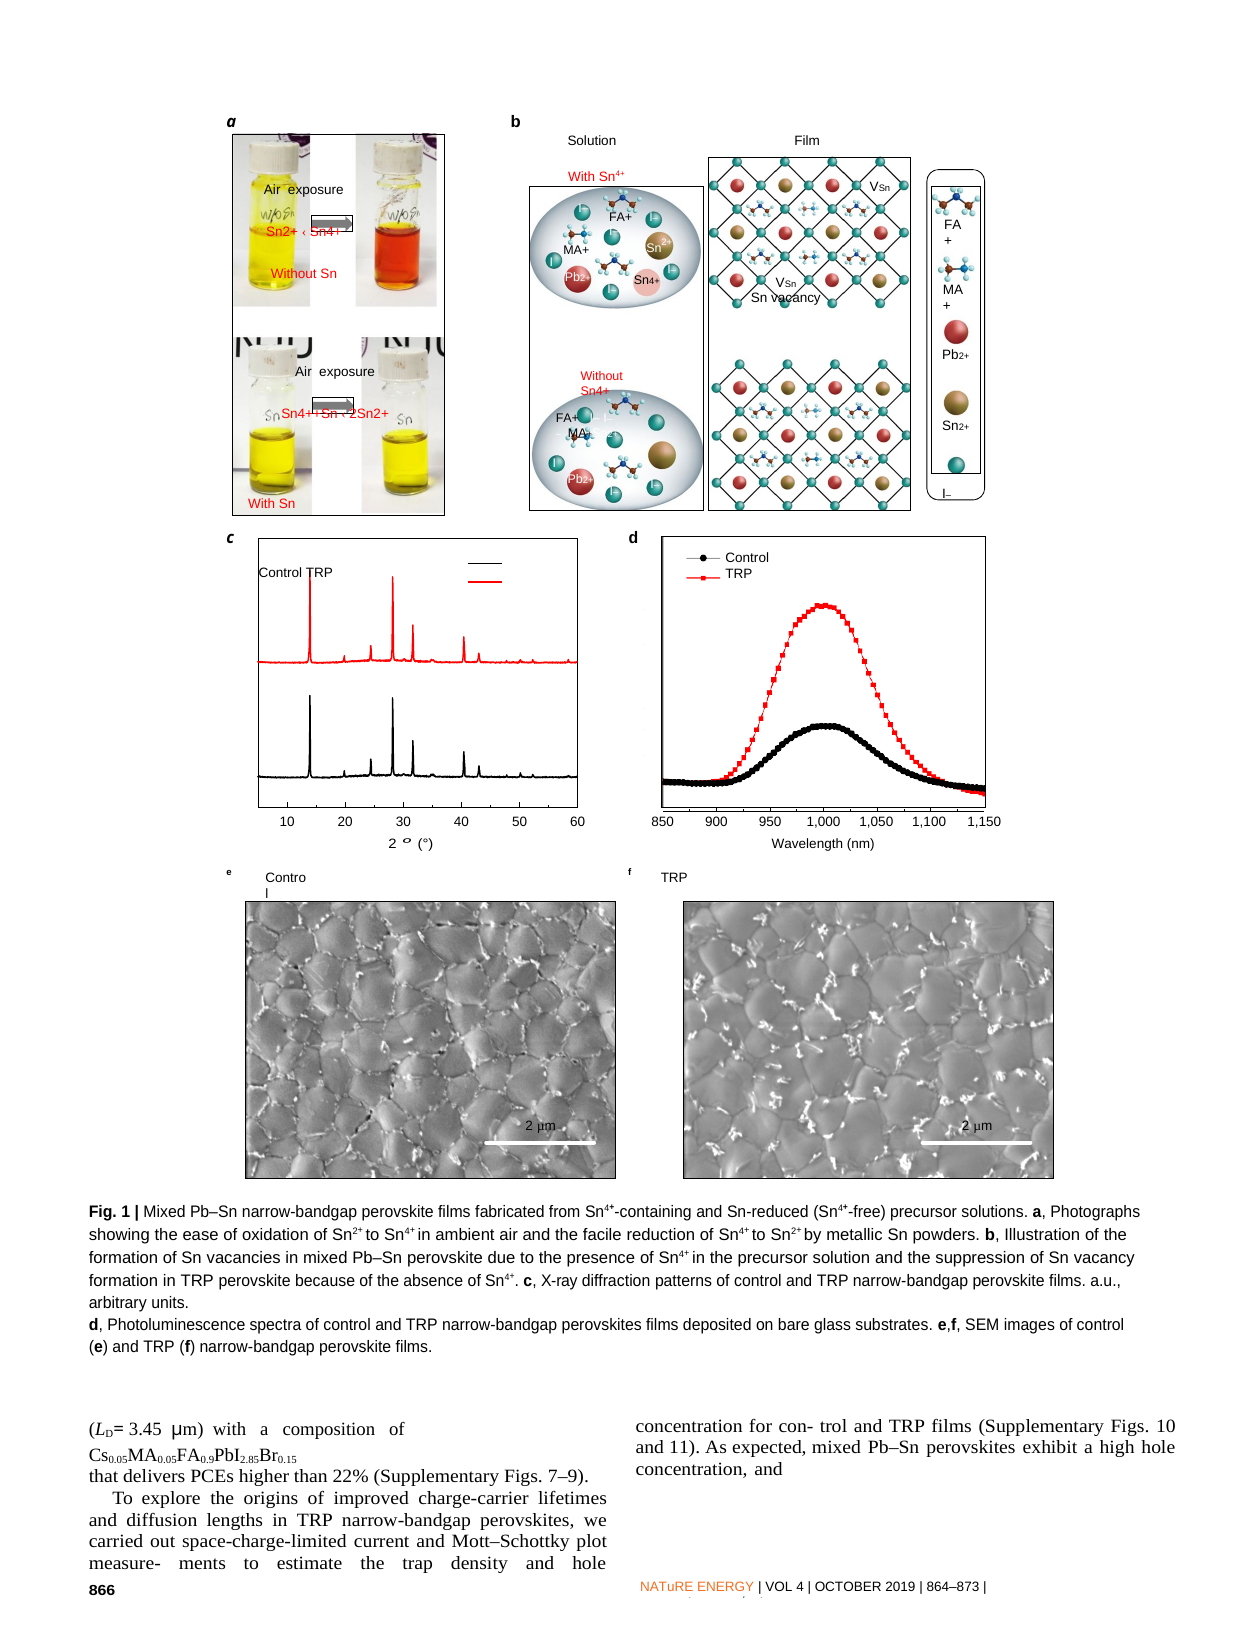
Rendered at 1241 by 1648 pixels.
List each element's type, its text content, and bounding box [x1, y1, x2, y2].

text 2 º (°) [313, 834, 433, 853]
picture [530, 187, 703, 510]
text d, Photoluminescence spectra of control and TRP narrow-bandgap perovskites films deposited on bare glass substrates. e,f, SEM images of control [88, 1314, 1176, 1334]
text To explore the origins of improved charge-carrier lifetimes and diffusion lengths in TRP narrow-bandgap perovskites, we carried out space-charge-limited current and Mott–Schottky plot measure- ments to estimate the trap density and hole concentration for con- trol and TRP films (Supplementary Figs. 10 and 11). As expected, mixed Pb–Sn perovskites exhibit a high hole concentration, and [88, 1487, 607, 1573]
picture [662, 549, 985, 807]
text Solution Film [567, 133, 1176, 148]
text With Sn4+ [565, 169, 627, 184]
text Wavelength (nm) [771, 836, 1176, 851]
picture [233, 135, 444, 515]
picture [709, 158, 910, 510]
list Control [226, 867, 309, 901]
text (LD= 3.45 μm) with a composition of Cs0.05MA0.05FA0.9PbI2.85Br0.15 [88, 1415, 607, 1467]
text that delivers PCEs higher than 22% (Supplementary Figs. 7–9). [88, 1467, 607, 1487]
text (e) and TRP (f) narrow-bandgap perovskite films. [88, 1336, 1176, 1356]
text c d [226, 526, 1176, 549]
text Fig. 1 | Mixed Pb–Sn narrow-bandgap perovskite films fabricated from Sn4+-containing and Sn-reduced (Sn4+-free) precursor solutions. a, Photographs showing the ease of oxidation of Sn2+ to Sn4+ in ambient air and the facile reduction of Sn4+ to Sn2+ by metallic Sn powders. b, Illustration of the formation of Sn vacancies in mixed Pb–Sn perovskite due to the presence of Sn4+ in the precursor solution and the suppression of Sn vacancy formation in TRP perovskite because of the absence of Sn4+. c, X-ray diffraction patterns of control and TRP narrow-bandgap perovskite films. a.u., arbitrary units. [88, 1200, 1144, 1312]
list TRP [628, 867, 687, 886]
text 10 20 30 40 50 60 850 900 950 1,000 1,050 1,100 1,150 [279, 814, 1176, 829]
picture [932, 187, 980, 473]
picture [246, 902, 615, 1178]
text To explore the origins of improved charge-carrier lifetimes and diffusion lengths in TRP narrow-bandgap perovskites, we carried out space-charge-limited current and Mott–Schottky plot measure- ments to estimate the trap density and hole concentration for con- trol and TRP films (Supplementary Figs. 10 and 11). As expected, mixed Pb–Sn perovskites exhibit a high hole concentration, and [635, 1415, 1176, 1479]
text a b [226, 110, 1176, 132]
picture [684, 902, 1053, 1178]
